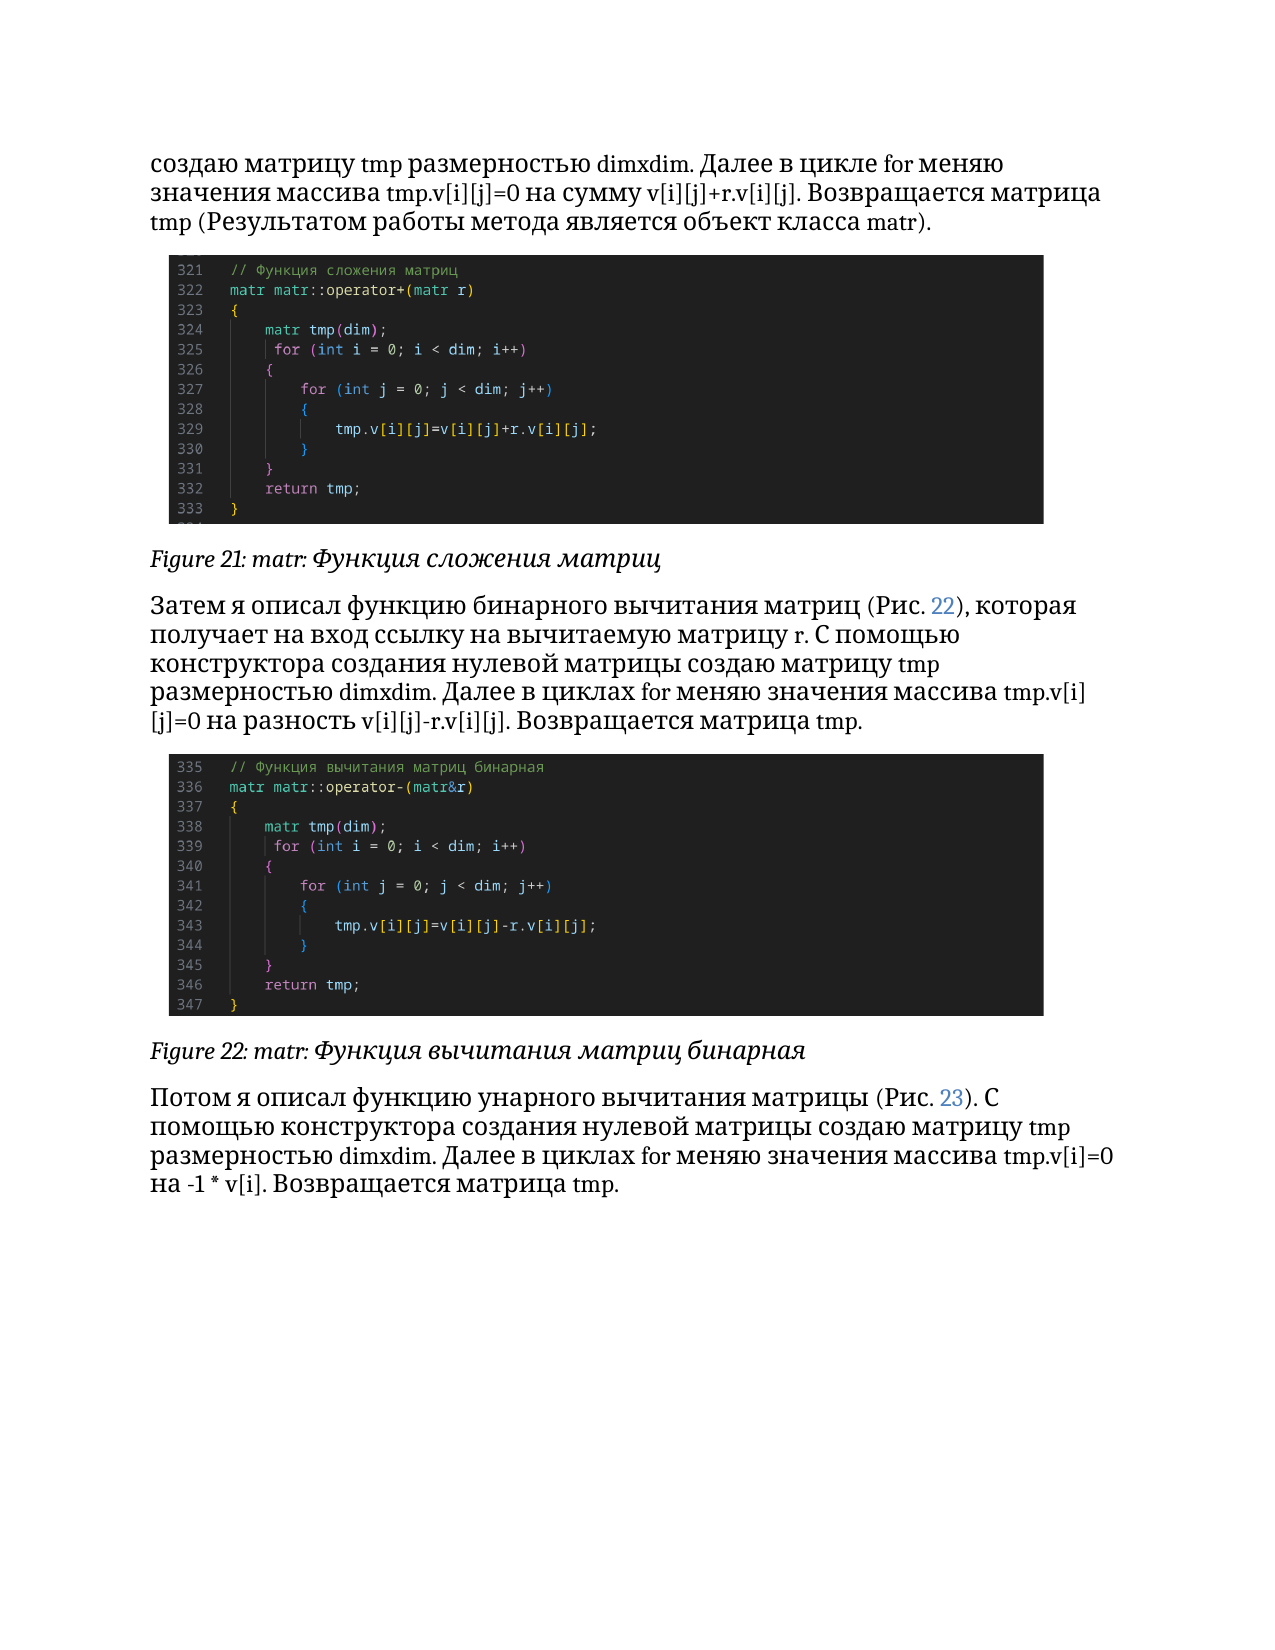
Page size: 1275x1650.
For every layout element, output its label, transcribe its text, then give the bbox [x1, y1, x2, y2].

text Figure 21: matr: Функция сложения матриц [150, 544, 1125, 573]
picture [168, 255, 1044, 524]
text Затем я описал функцию бинарного вычитания матриц (Рис. 22), которая получает на вход ссылку на вычитаемую матрицу r. С помощью конструктора создания нулевой матрицы создаю матрицу tmp размерностью dimxdim. Далее в циклах for меняю значения массива tmp.v[i][j]=0 на разность v[i][j]-r.v[i][j]. Возвращается матрица tmp. [150, 592, 1125, 736]
text Потом я описал функцию унарного вычитания матрицы (Рис. 23). С помощью конструктора создания нулевой матрицы создаю матрицу tmp размерностью dimxdim. Далее в циклах for меняю значения массива tmp.v[i]=0 на -1 * v[i]. Возвращается матрица tmp. [150, 1084, 1125, 1199]
text Figure 22: matr: Функция вычитания матриц бинарная [150, 1037, 1125, 1065]
picture [168, 754, 1044, 1016]
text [150, 150, 1125, 236]
